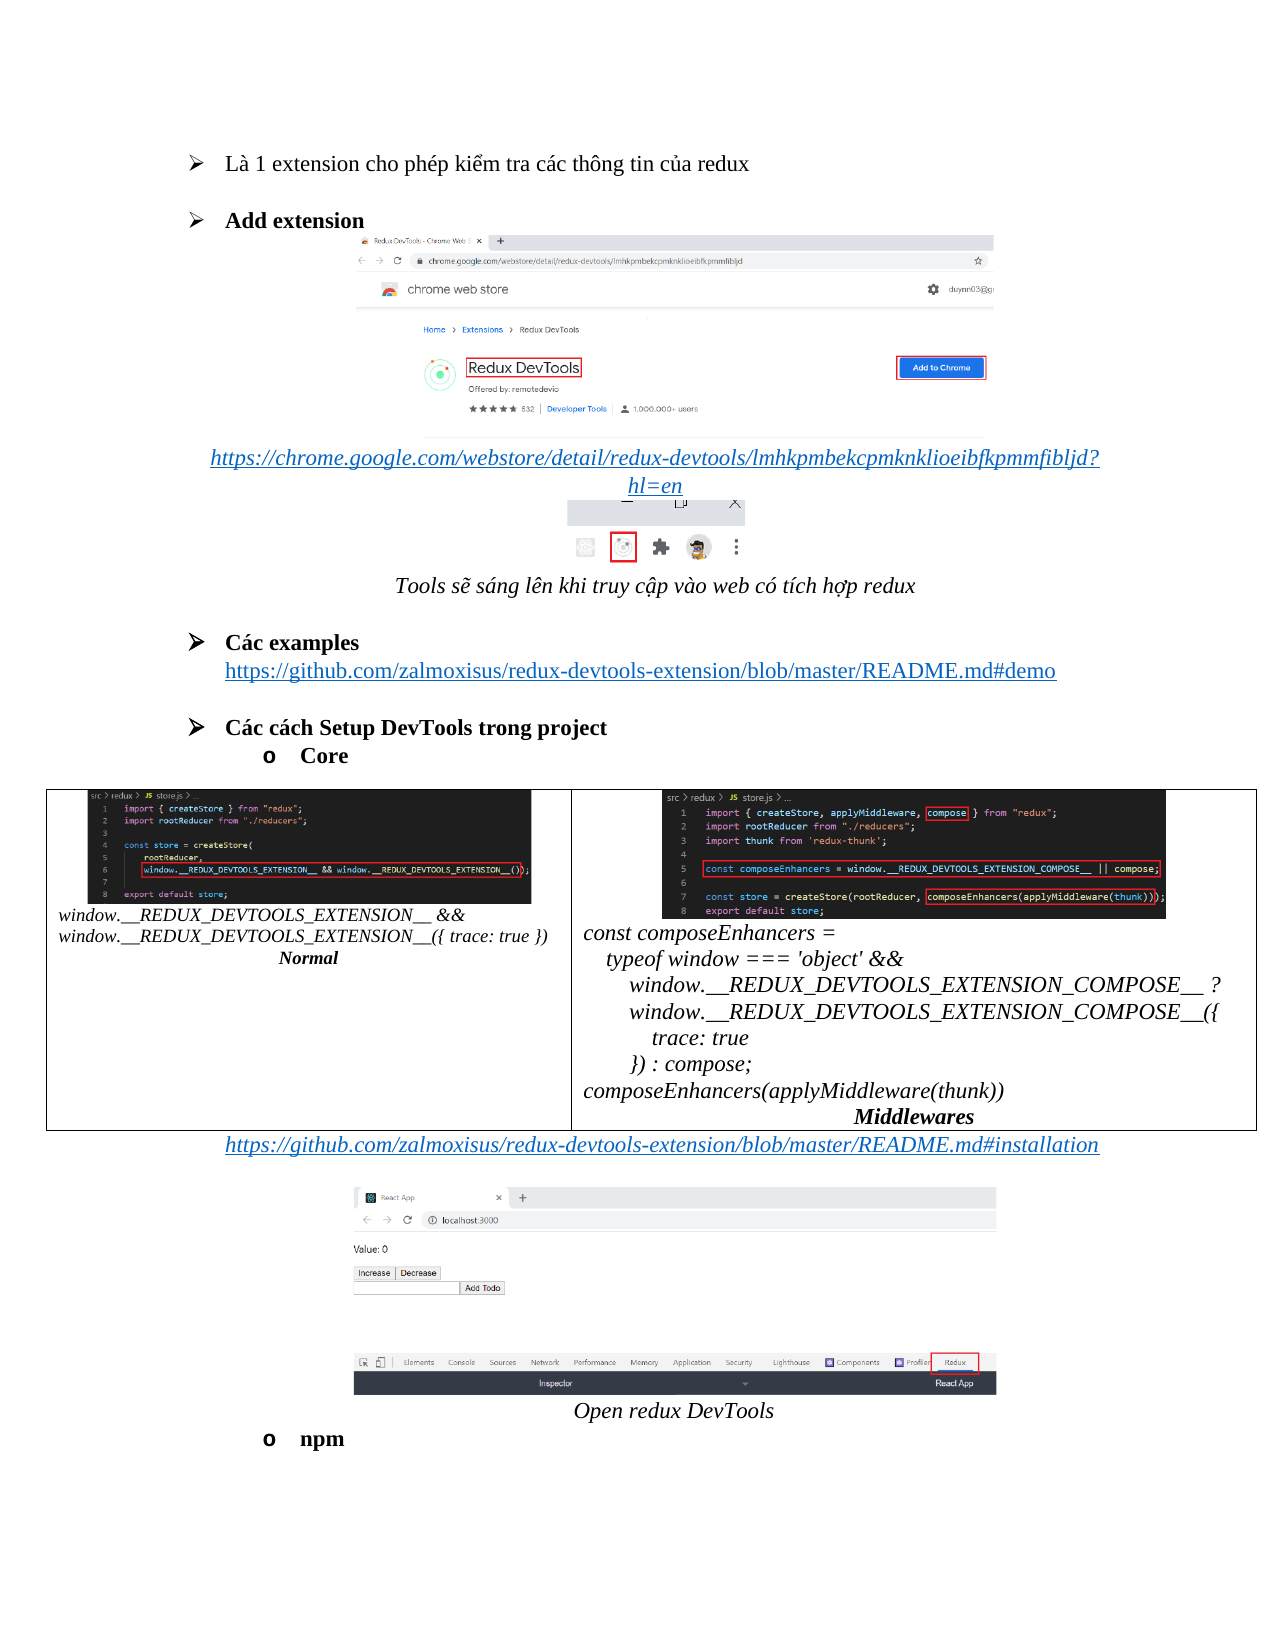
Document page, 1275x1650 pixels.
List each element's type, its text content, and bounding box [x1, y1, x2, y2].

list Core [262, 742, 1125, 771]
picture [353, 1187, 997, 1395]
list Các examples [187, 628, 1125, 655]
table_header const composeEnhancers = typeof window === 'object' && window.__REDUX_DEVTOOLS_EXTENSION_COMPOSE__ ? window.__REDUX_DEVTOOLS_EXTENSION_COMPOSE__({ trace: true }) : compose; composeEnhancers(applyMiddleware(thunk)) Middlewares [572, 790, 1256, 1129]
picture [662, 790, 1166, 919]
list Là 1 extension cho phép kiểm tra các thông tin của redux [187, 150, 1125, 176]
list Add extension [187, 207, 1125, 233]
table_header window.__REDUX_DEVTOOLS_EXTENSION__ && window.__REDUX_DEVTOOLS_EXTENSION__({ trace: true }) Normal [47, 790, 571, 1129]
list Open redux DevTools [225, 1397, 1125, 1423]
list Tools sẽ sáng lên khi truy cập vào web có tích hợp redux [187, 572, 1125, 598]
list https://chrome.google.com/webstore/detail/redux-devtools/lmhkpmbekcpmknklioeibfkpmmfibljd?hl=en [187, 444, 1125, 498]
picture [567, 500, 746, 570]
picture [87, 790, 532, 904]
picture [356, 235, 994, 442]
list https://github.com/zalmoxisus/redux-devtools-extension/blob/master/README.md#demo [225, 657, 1125, 683]
list Các cách Setup DevTools trong project [187, 714, 1125, 740]
list npm [262, 1426, 1125, 1454]
list https://github.com/zalmoxisus/redux-devtools-extension/blob/master/README.md#installation [225, 1131, 1125, 1157]
